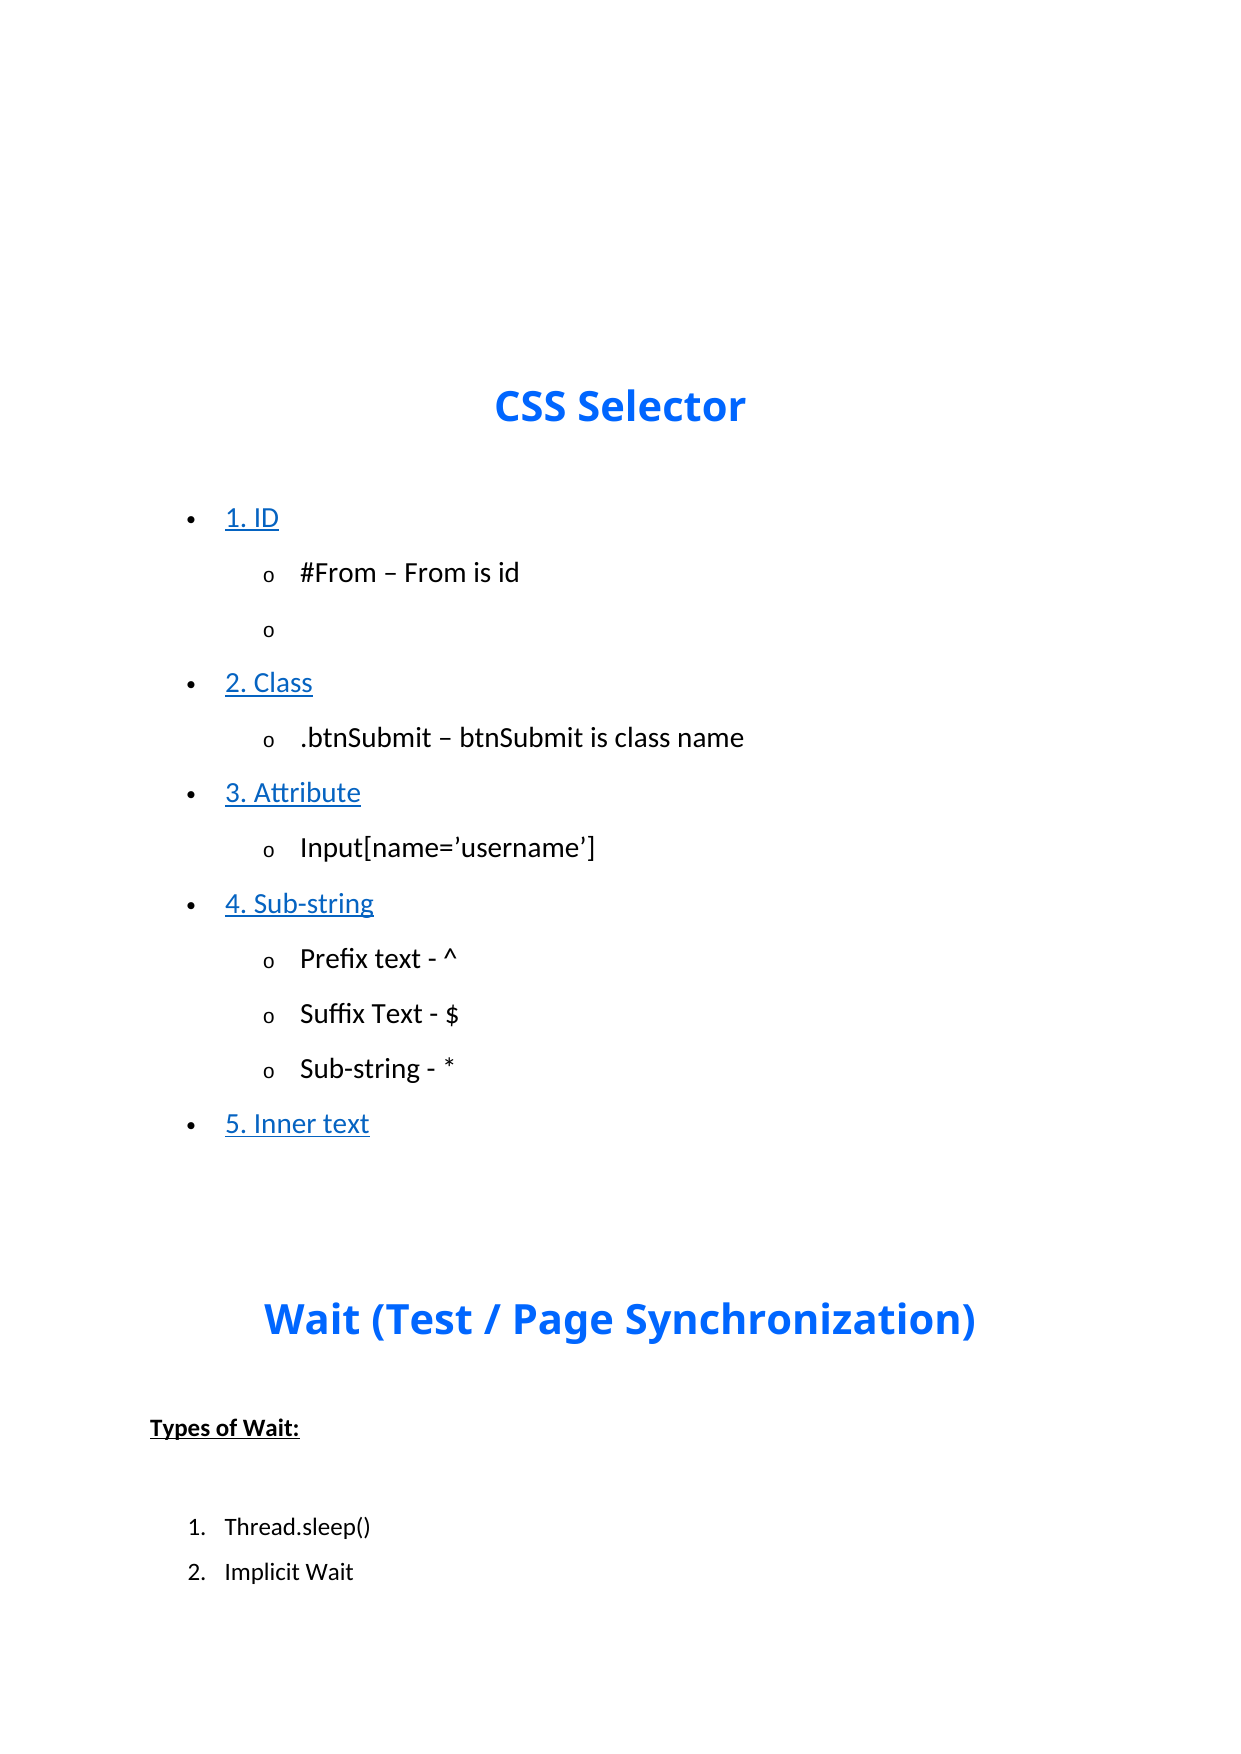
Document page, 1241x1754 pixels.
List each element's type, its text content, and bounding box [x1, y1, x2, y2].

list .btnSubmit – btnSubmit is class name [262, 719, 1090, 755]
list Input[name=’username’] [262, 829, 1090, 865]
list Thread.sleep() [187, 1511, 1090, 1541]
list Prefix text - ^ [262, 940, 1090, 975]
subtitle Wait (Test / Page Synchronization) [150, 1290, 1090, 1347]
list 1. ID [187, 499, 1090, 534]
list 5. Inner text [187, 1105, 1090, 1141]
list 4. Sub-string [187, 885, 1090, 920]
subtitle CSS Selector [150, 377, 1090, 434]
list 2. Class [187, 664, 1090, 700]
text Types of Wait: [150, 1412, 1090, 1442]
list 3. Attribute [187, 774, 1090, 810]
list #From – From is id [262, 554, 1090, 590]
list Sub-string - * [262, 1050, 1090, 1086]
list Suffix Text - $ [262, 995, 1090, 1031]
list Implicit Wait [187, 1556, 1090, 1587]
